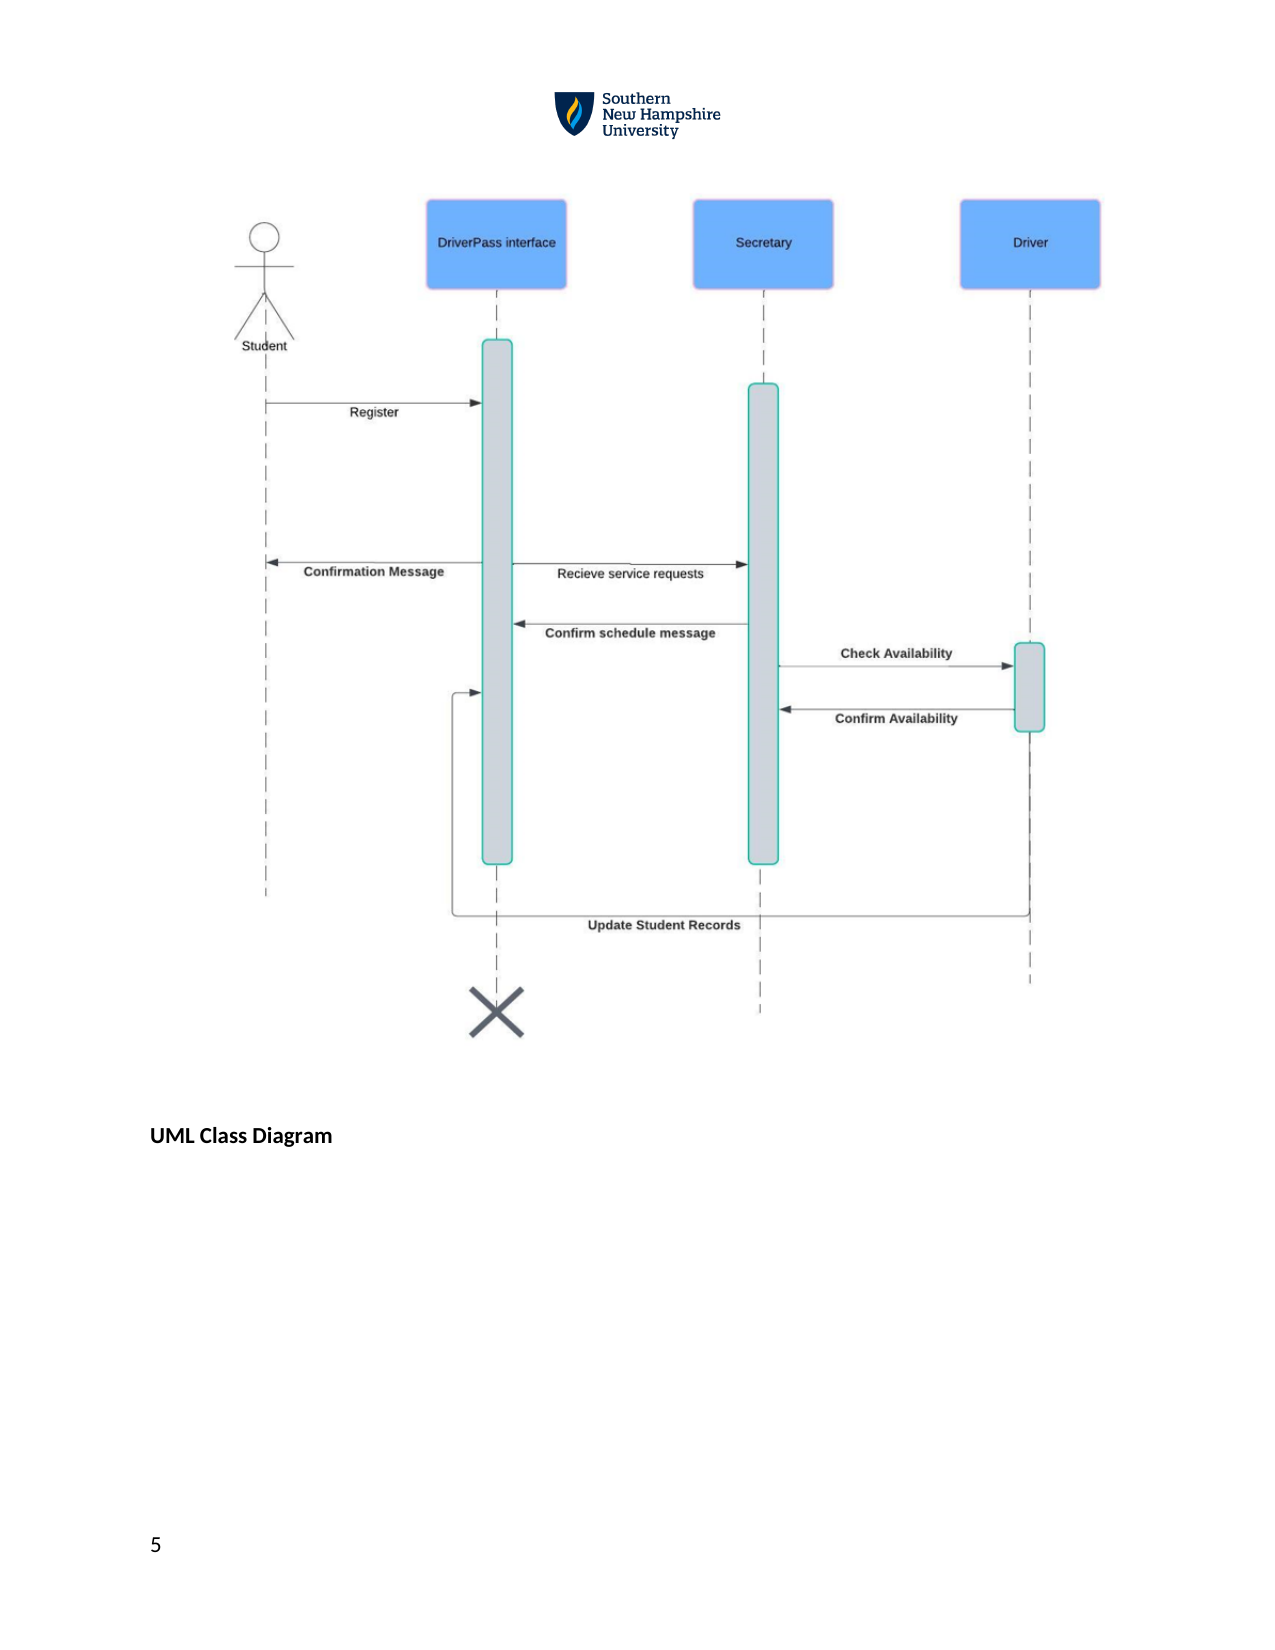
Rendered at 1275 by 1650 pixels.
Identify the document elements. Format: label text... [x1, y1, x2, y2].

picture [150, 173, 1125, 1065]
subtitle UML Class Diagram [150, 1121, 1125, 1149]
picture [546, 75, 729, 154]
